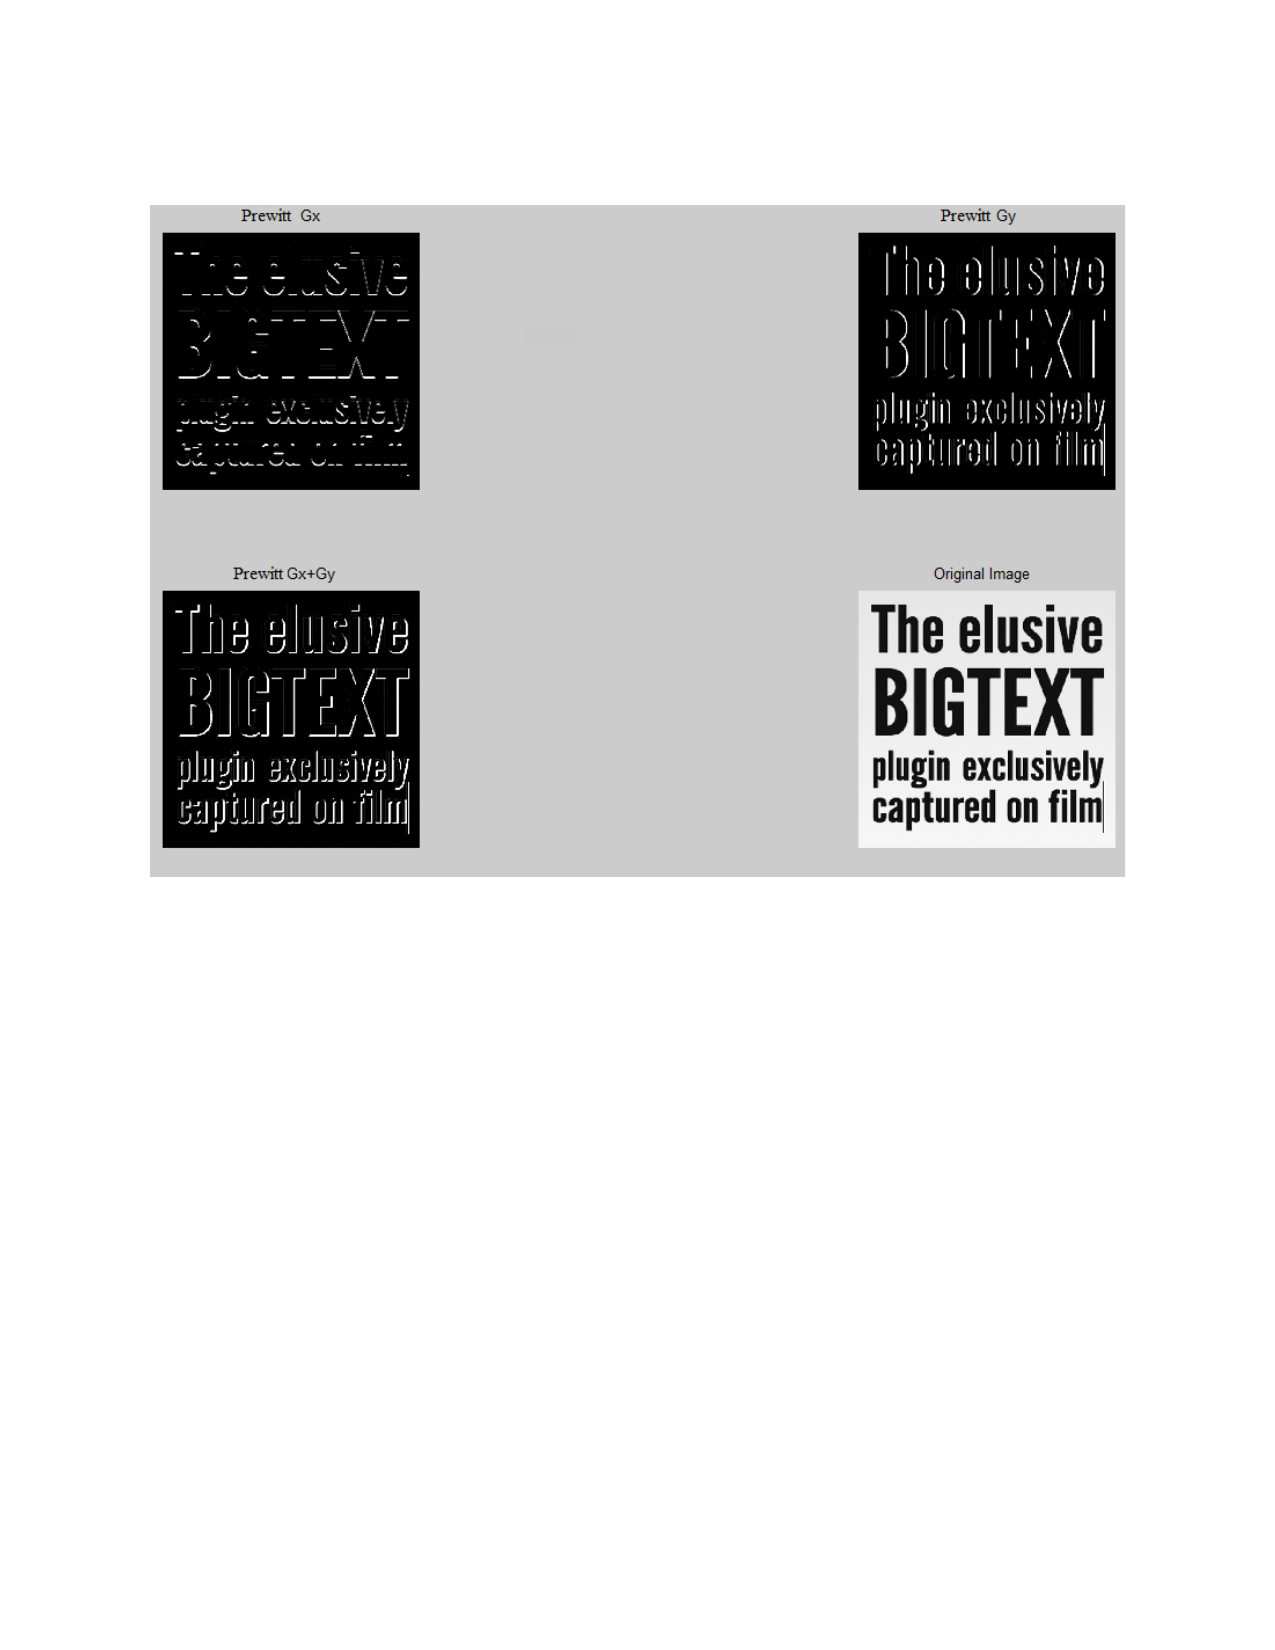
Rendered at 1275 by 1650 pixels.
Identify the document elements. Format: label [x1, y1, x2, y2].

picture [150, 205, 1125, 877]
